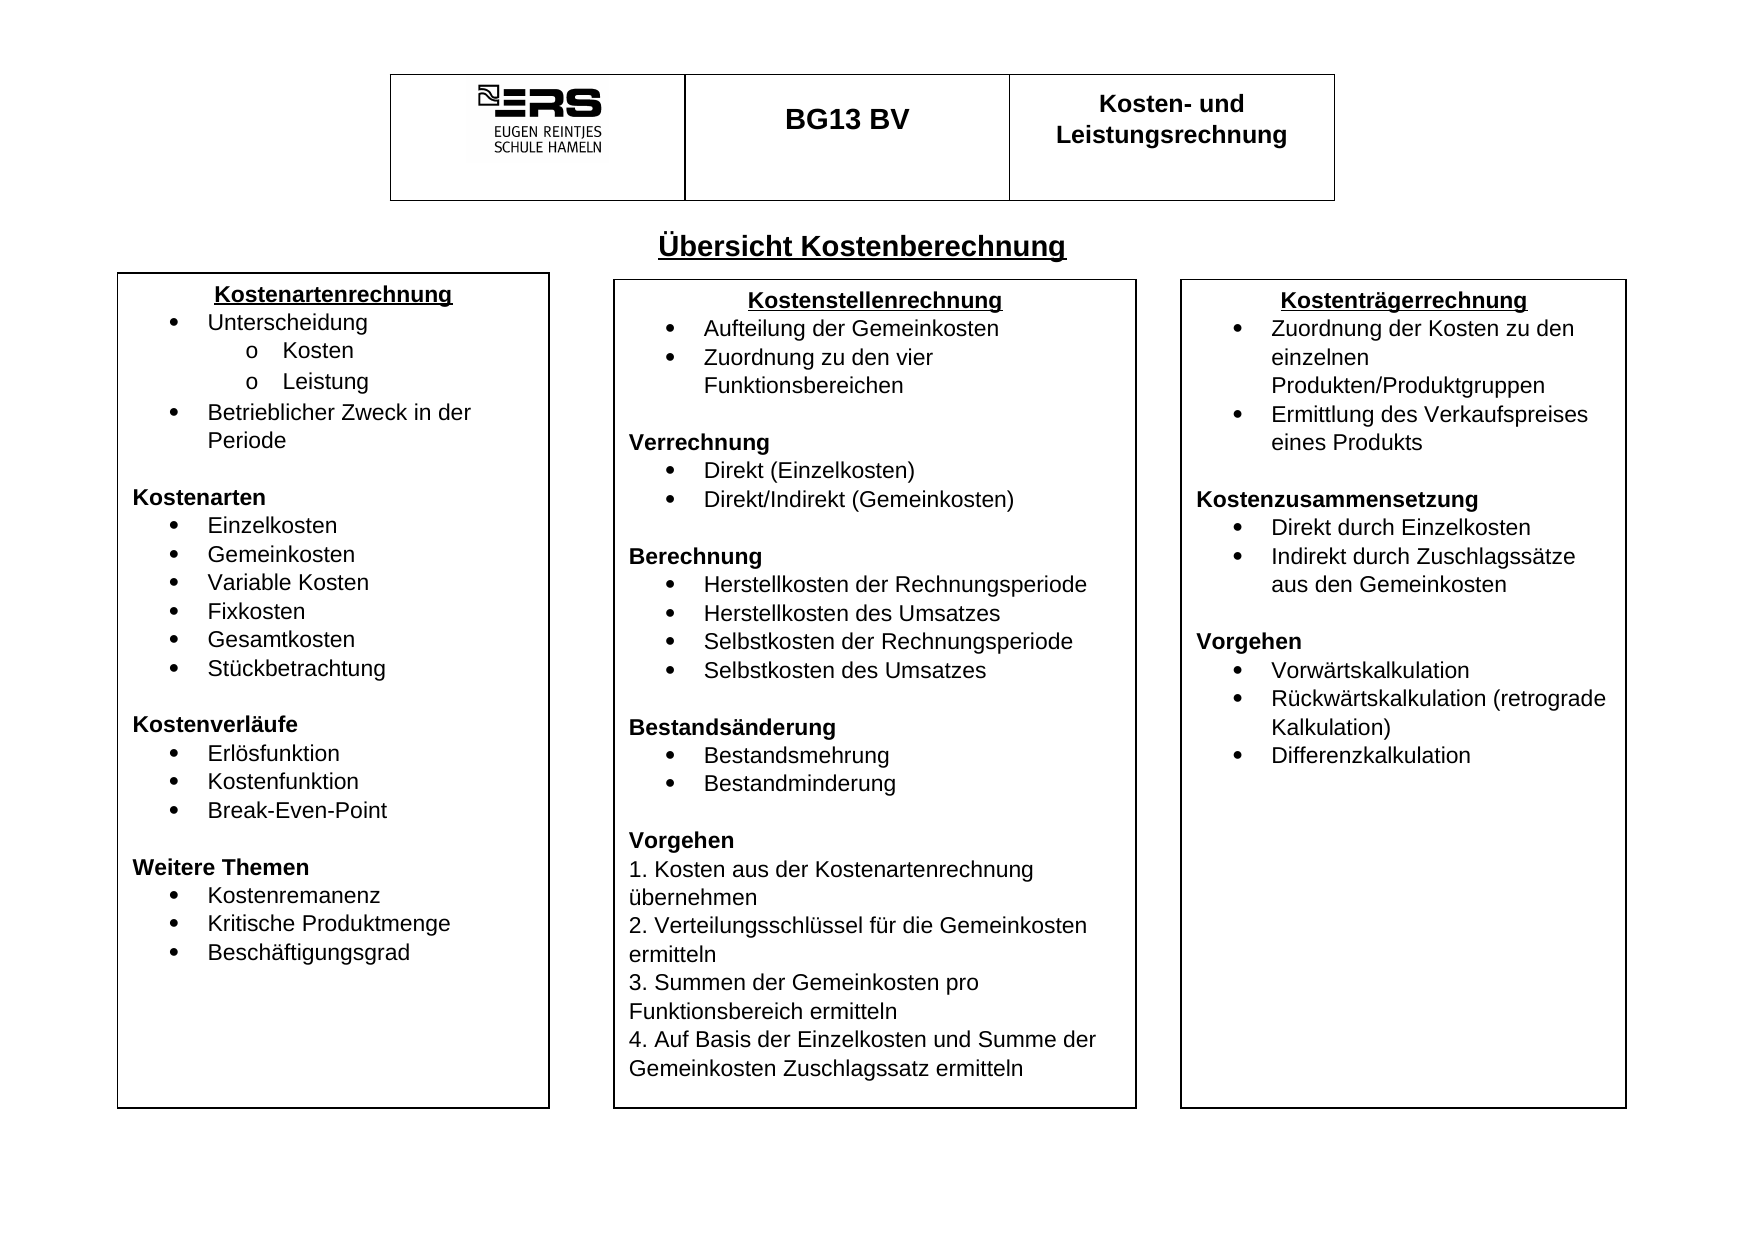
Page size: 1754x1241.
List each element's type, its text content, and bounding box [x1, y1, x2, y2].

picture [465, 75, 610, 163]
list Übersicht Kostenberechnung [118, 229, 1606, 262]
